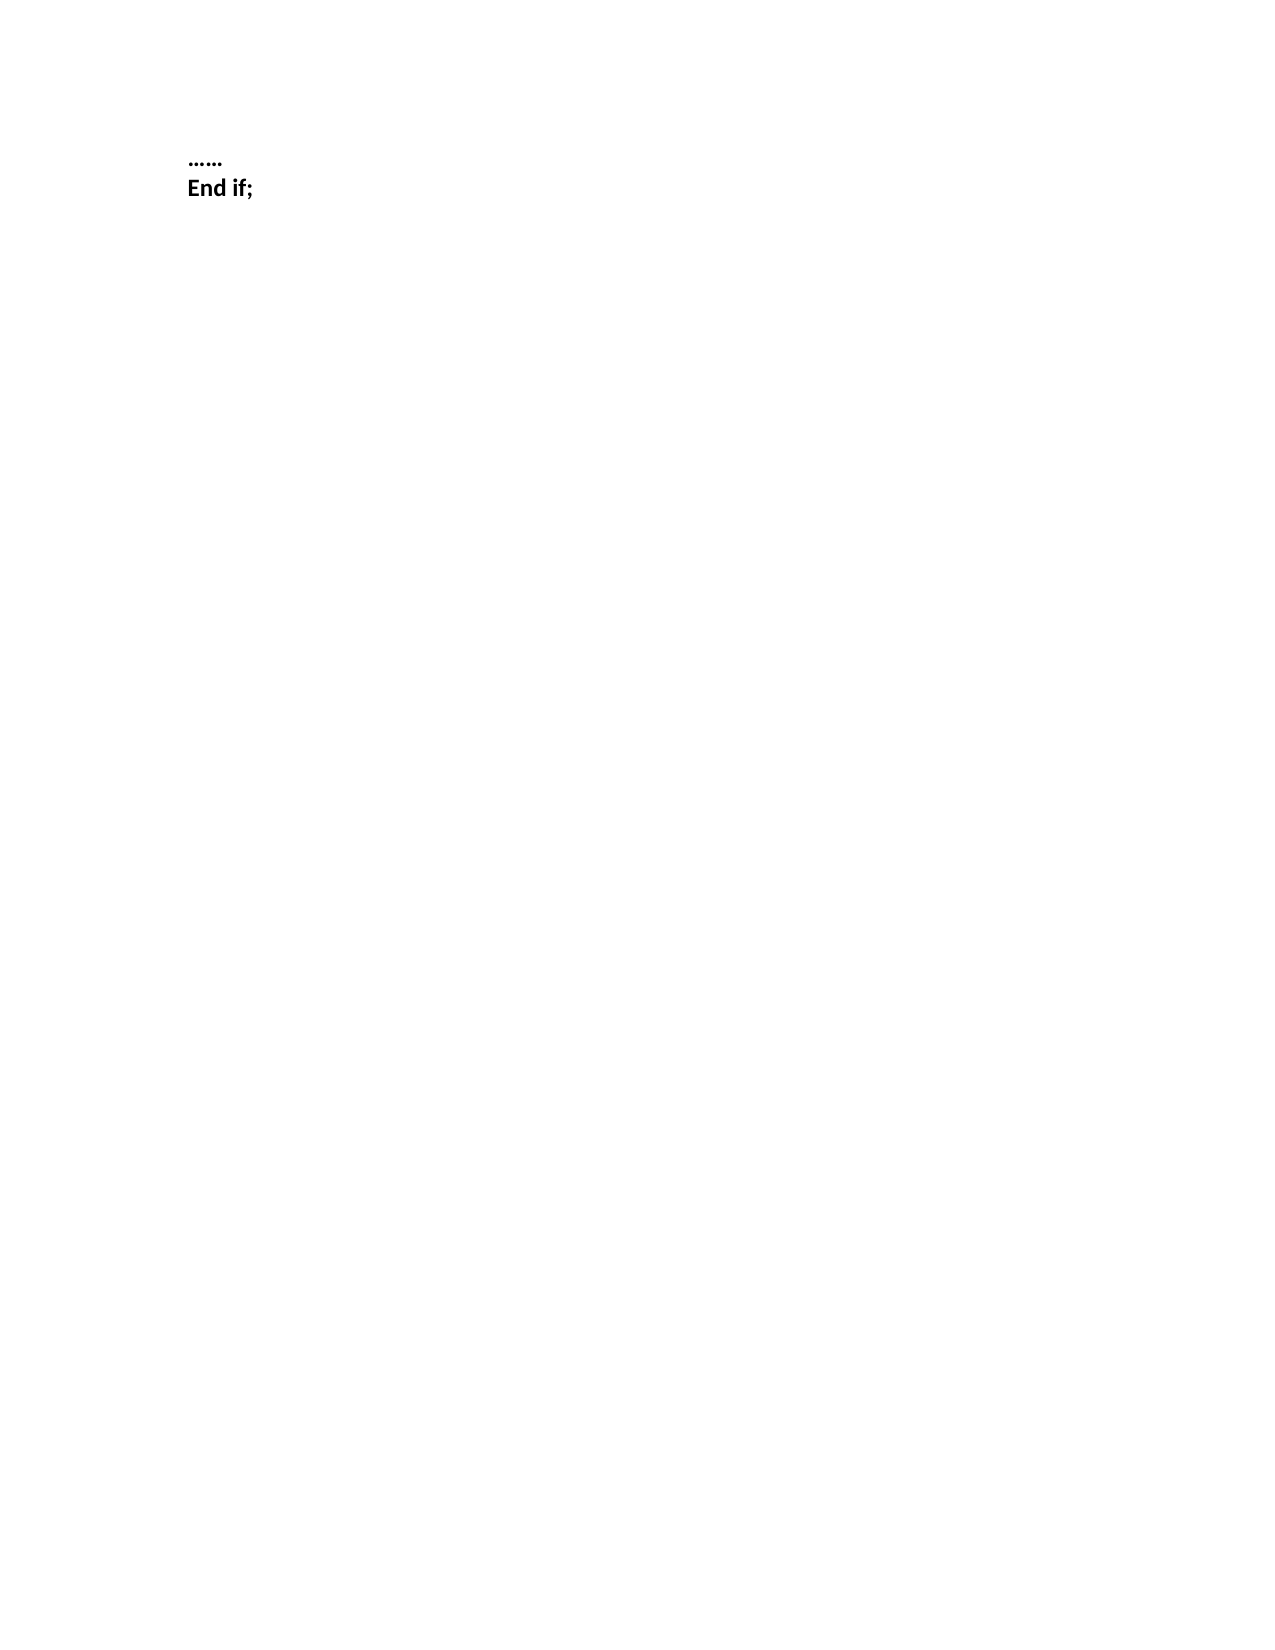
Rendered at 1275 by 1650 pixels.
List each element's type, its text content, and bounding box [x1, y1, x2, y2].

text …… End if; [187, 142, 264, 203]
